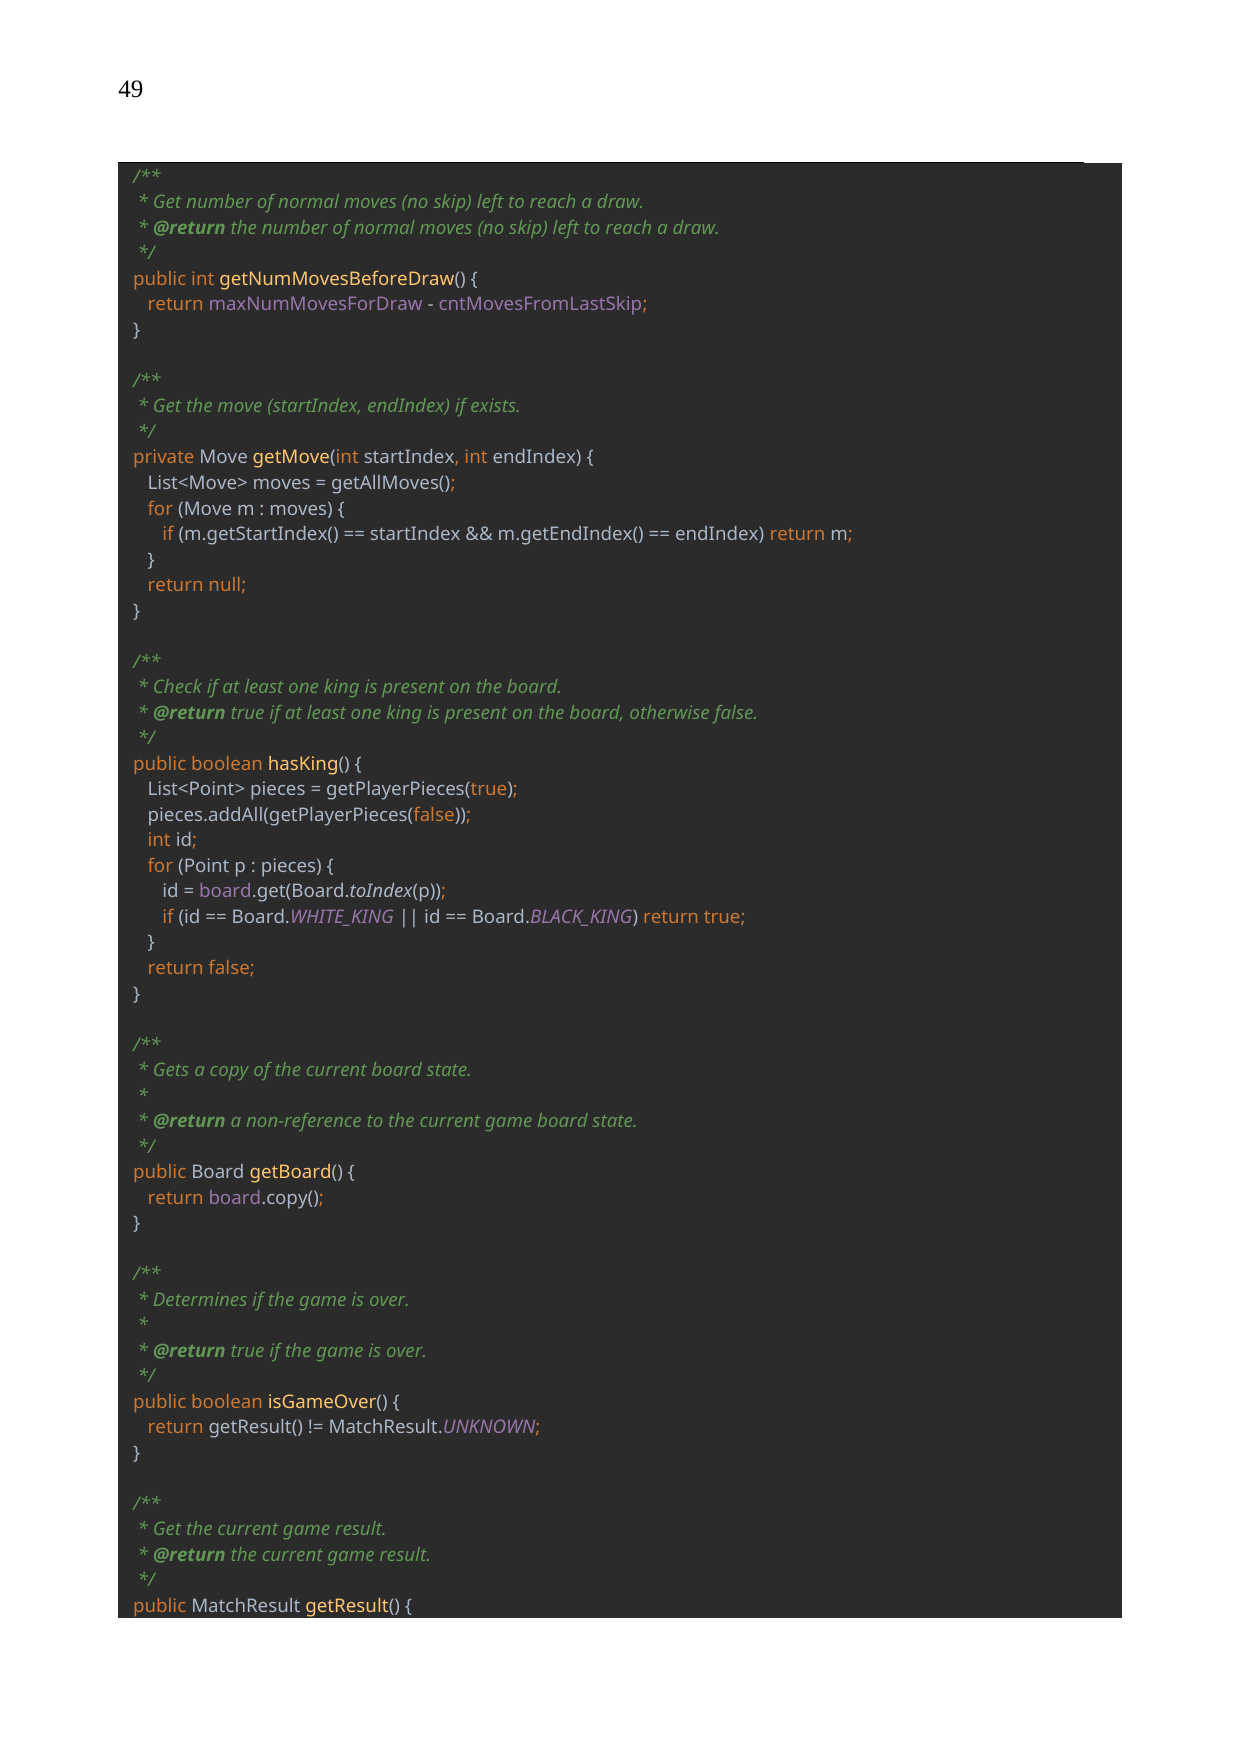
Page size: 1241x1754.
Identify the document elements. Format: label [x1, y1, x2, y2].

text [118, 163, 1122, 1618]
